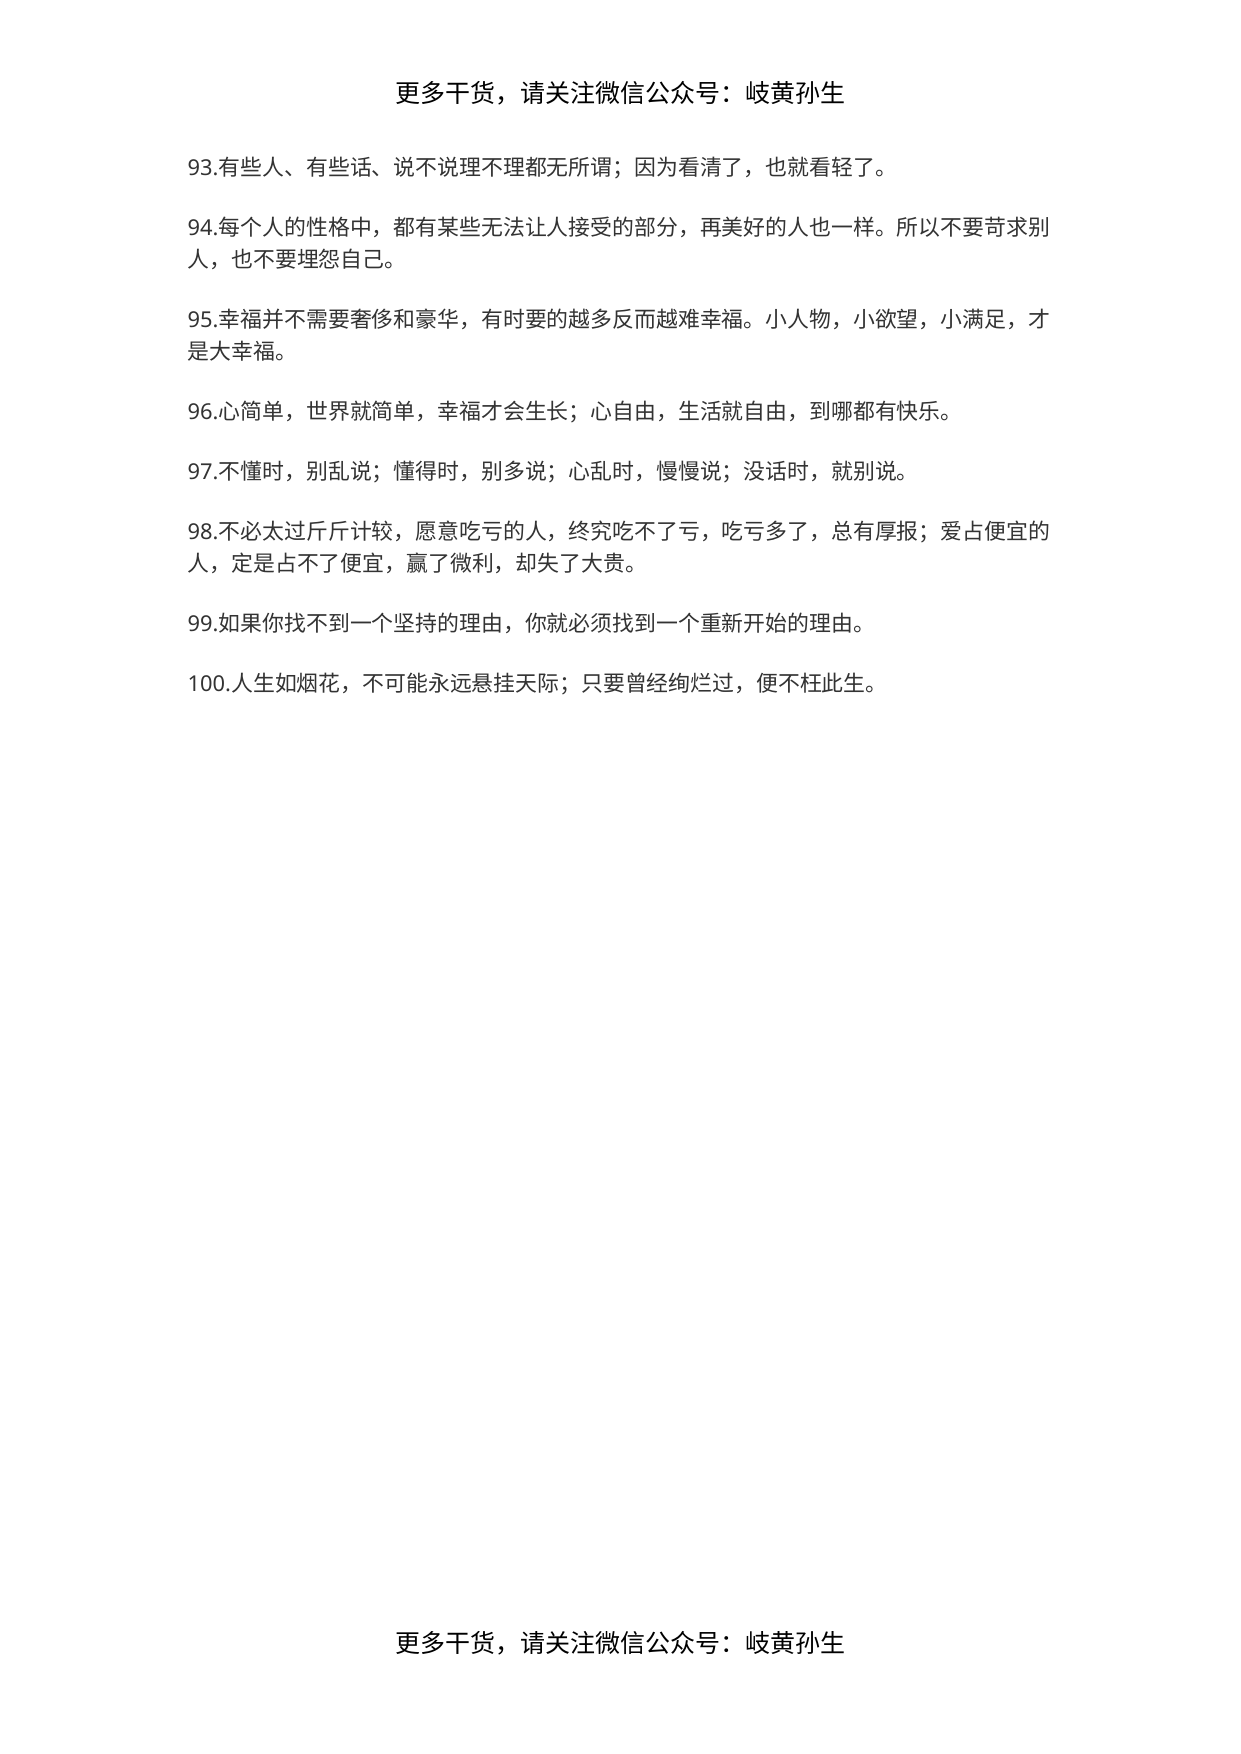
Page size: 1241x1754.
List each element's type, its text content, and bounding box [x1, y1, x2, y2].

text 95.幸福并不需要奢侈和豪华，有时要的越多反而越难幸福。小人物，小欲望，小满足，才是大幸福。 [187, 302, 1053, 366]
text 94.每个人的性格中，都有某些无法让人接受的部分，再美好的人也一样。所以不要苛求别人，也不要埋怨自己。 [187, 210, 1053, 274]
text 96.心简单，世界就简单，幸福才会生长；心自由，生活就自由，到哪都有快乐。 [187, 394, 1053, 426]
text 93.有些人、有些话、说不说理不理都无所谓；因为看清了，也就看轻了。 [187, 150, 1053, 182]
text 99.如果你找不到一个坚持的理由，你就必须找到一个重新开始的理由。 [187, 606, 1053, 638]
text 100.人生如烟花，不可能永远悬挂天际；只要曾经绚烂过，便不枉此生。 [187, 666, 1053, 698]
text 97.不懂时，别乱说；懂得时，别多说；心乱时，慢慢说；没话时，就别说。 [187, 454, 1053, 486]
text 98.不必太过斤斤计较，愿意吃亏的人，终究吃不了亏，吃亏多了，总有厚报；爱占便宜的人，定是占不了便宜，赢了微利，却失了大贵。 [187, 514, 1053, 578]
